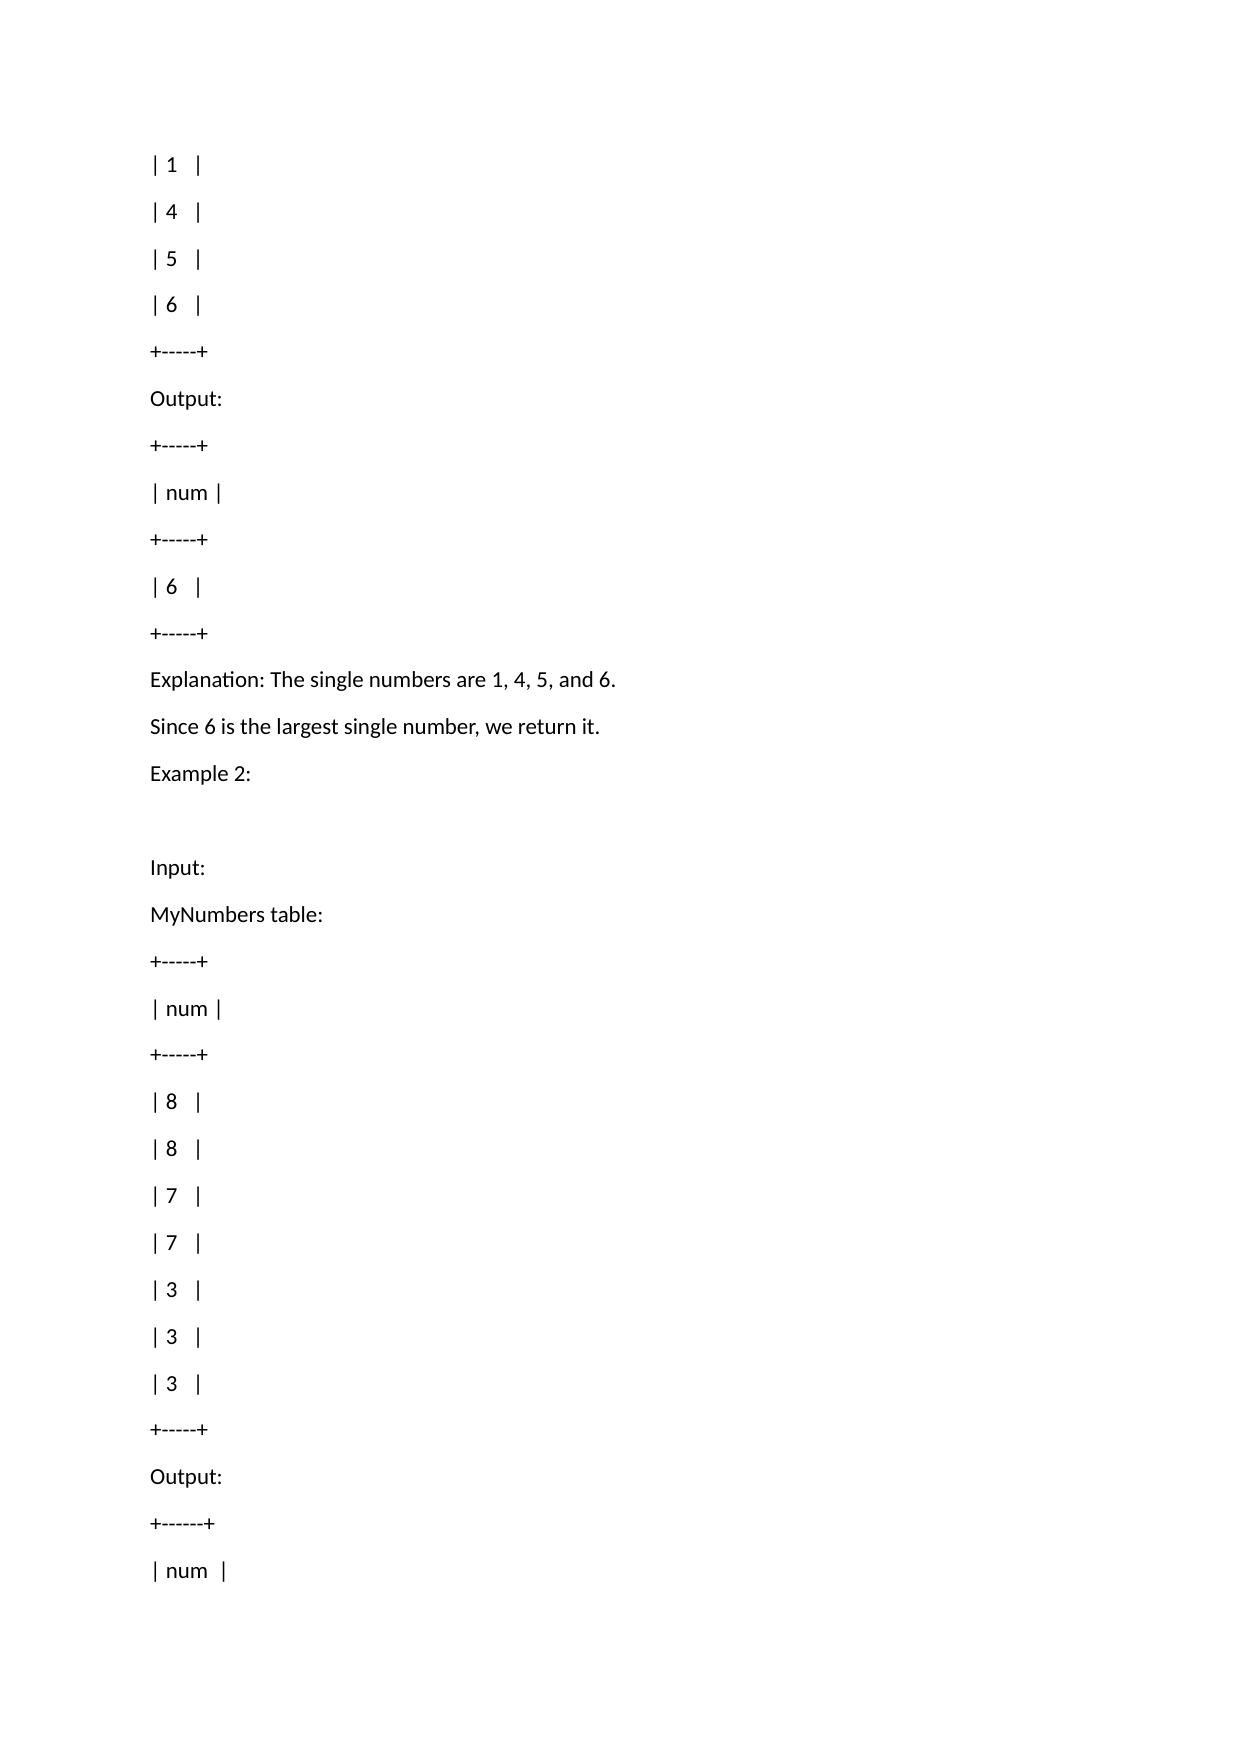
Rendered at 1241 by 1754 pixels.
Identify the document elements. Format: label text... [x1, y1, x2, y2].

text | 3 | [150, 1369, 1090, 1397]
text +-----+ [150, 1041, 1090, 1069]
text +------+ [150, 1509, 1090, 1537]
text +-----+ [150, 431, 1090, 459]
text Input: [150, 853, 1090, 881]
text +-----+ [150, 1416, 1090, 1444]
text +-----+ [150, 947, 1090, 975]
text | 8 | [150, 1087, 1090, 1116]
text +-----+ [150, 525, 1090, 553]
text | num | [150, 478, 1090, 506]
text MyNumbers table: [150, 900, 1090, 928]
text | 7 | [150, 1228, 1090, 1256]
text | 4 | [150, 197, 1090, 225]
text | 3 | [150, 1322, 1090, 1350]
text Explanation: The single numbers are 1, 4, 5, and 6. [150, 666, 1090, 694]
text Example 2: [150, 759, 1090, 787]
text +-----+ [150, 619, 1090, 647]
text Output: [150, 384, 1090, 412]
text | 6 | [150, 291, 1090, 319]
text | num | [150, 1556, 1090, 1584]
text | num | [150, 994, 1090, 1022]
text Since 6 is the largest single number, we return it. [150, 712, 1090, 741]
text Output: [150, 1462, 1090, 1491]
text | 8 | [150, 1134, 1090, 1162]
text | 7 | [150, 1181, 1090, 1209]
text +-----+ [150, 337, 1090, 366]
text | 3 | [150, 1275, 1090, 1303]
text | 6 | [150, 572, 1090, 600]
text | 5 | [150, 244, 1090, 272]
text | 1 | [150, 150, 1090, 178]
